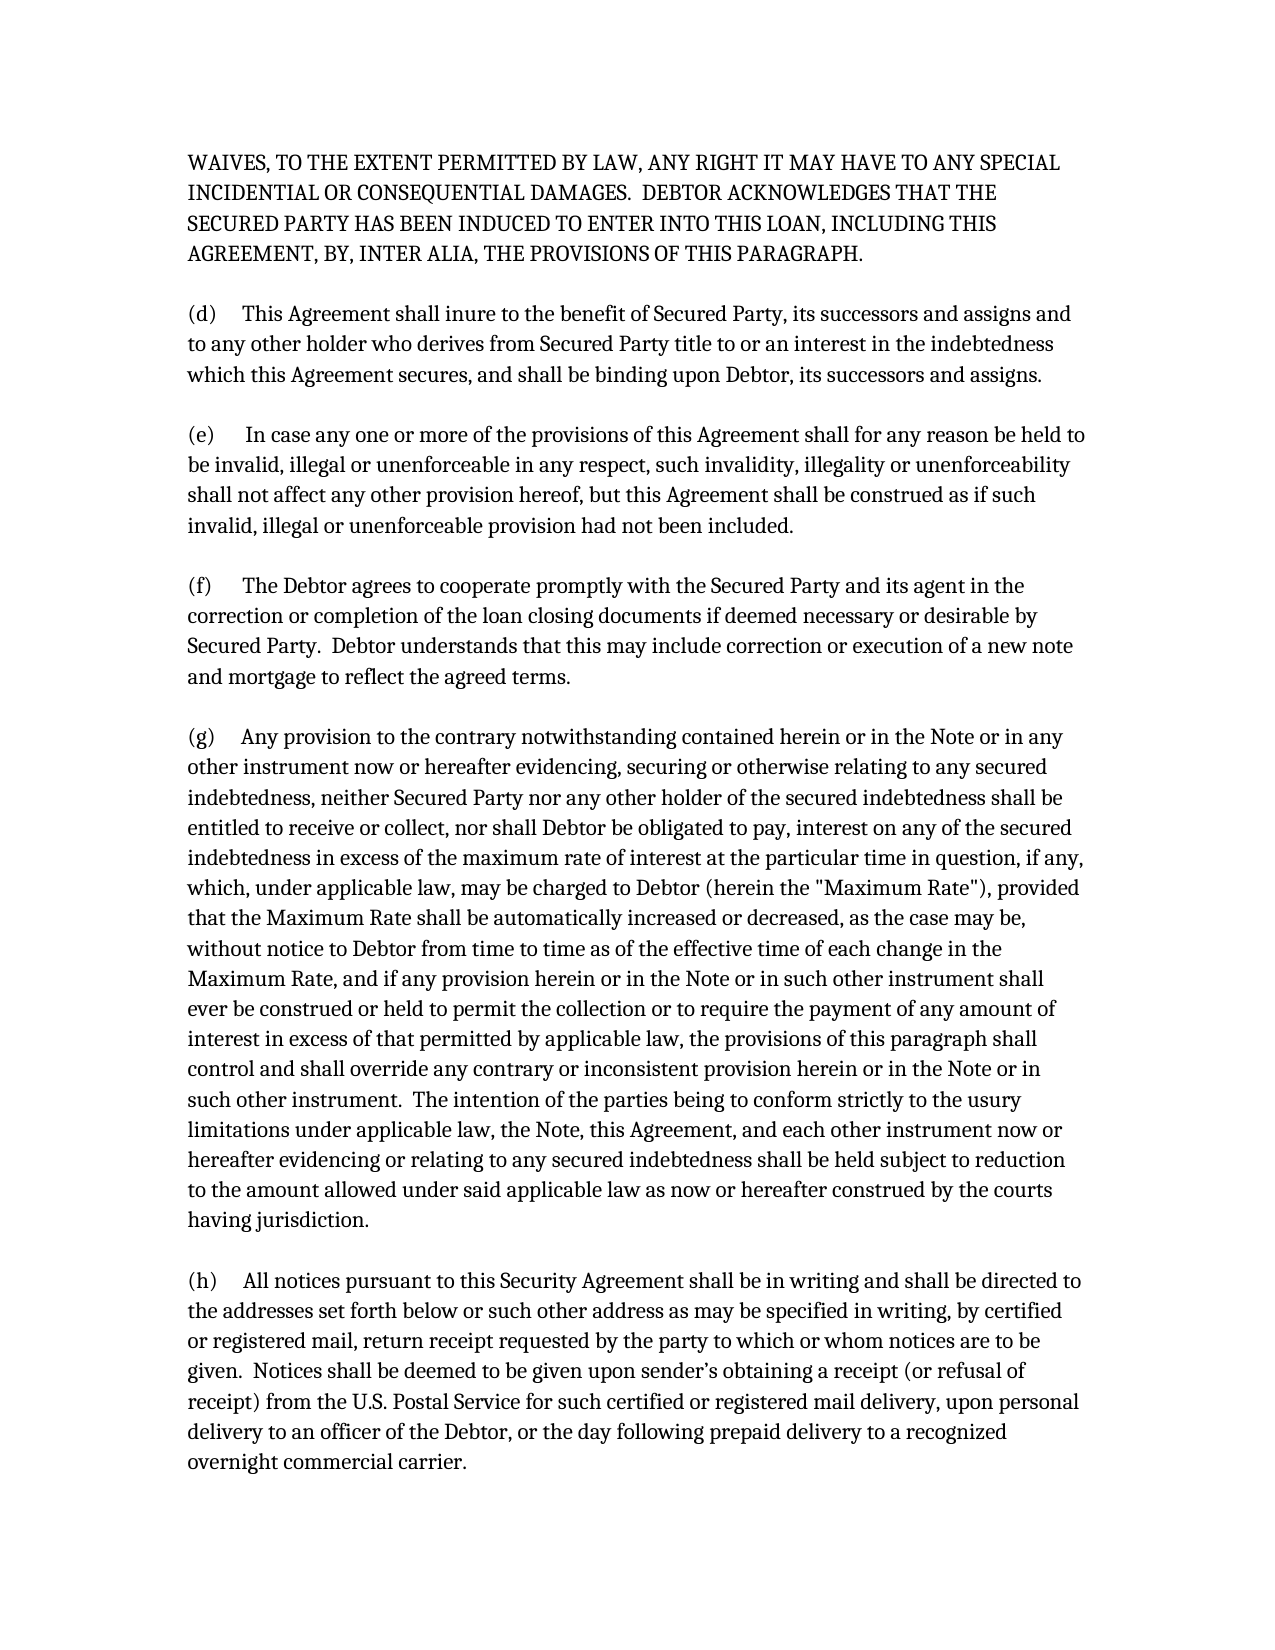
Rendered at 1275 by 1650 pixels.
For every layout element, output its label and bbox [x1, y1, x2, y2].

text [187, 150, 1087, 1475]
